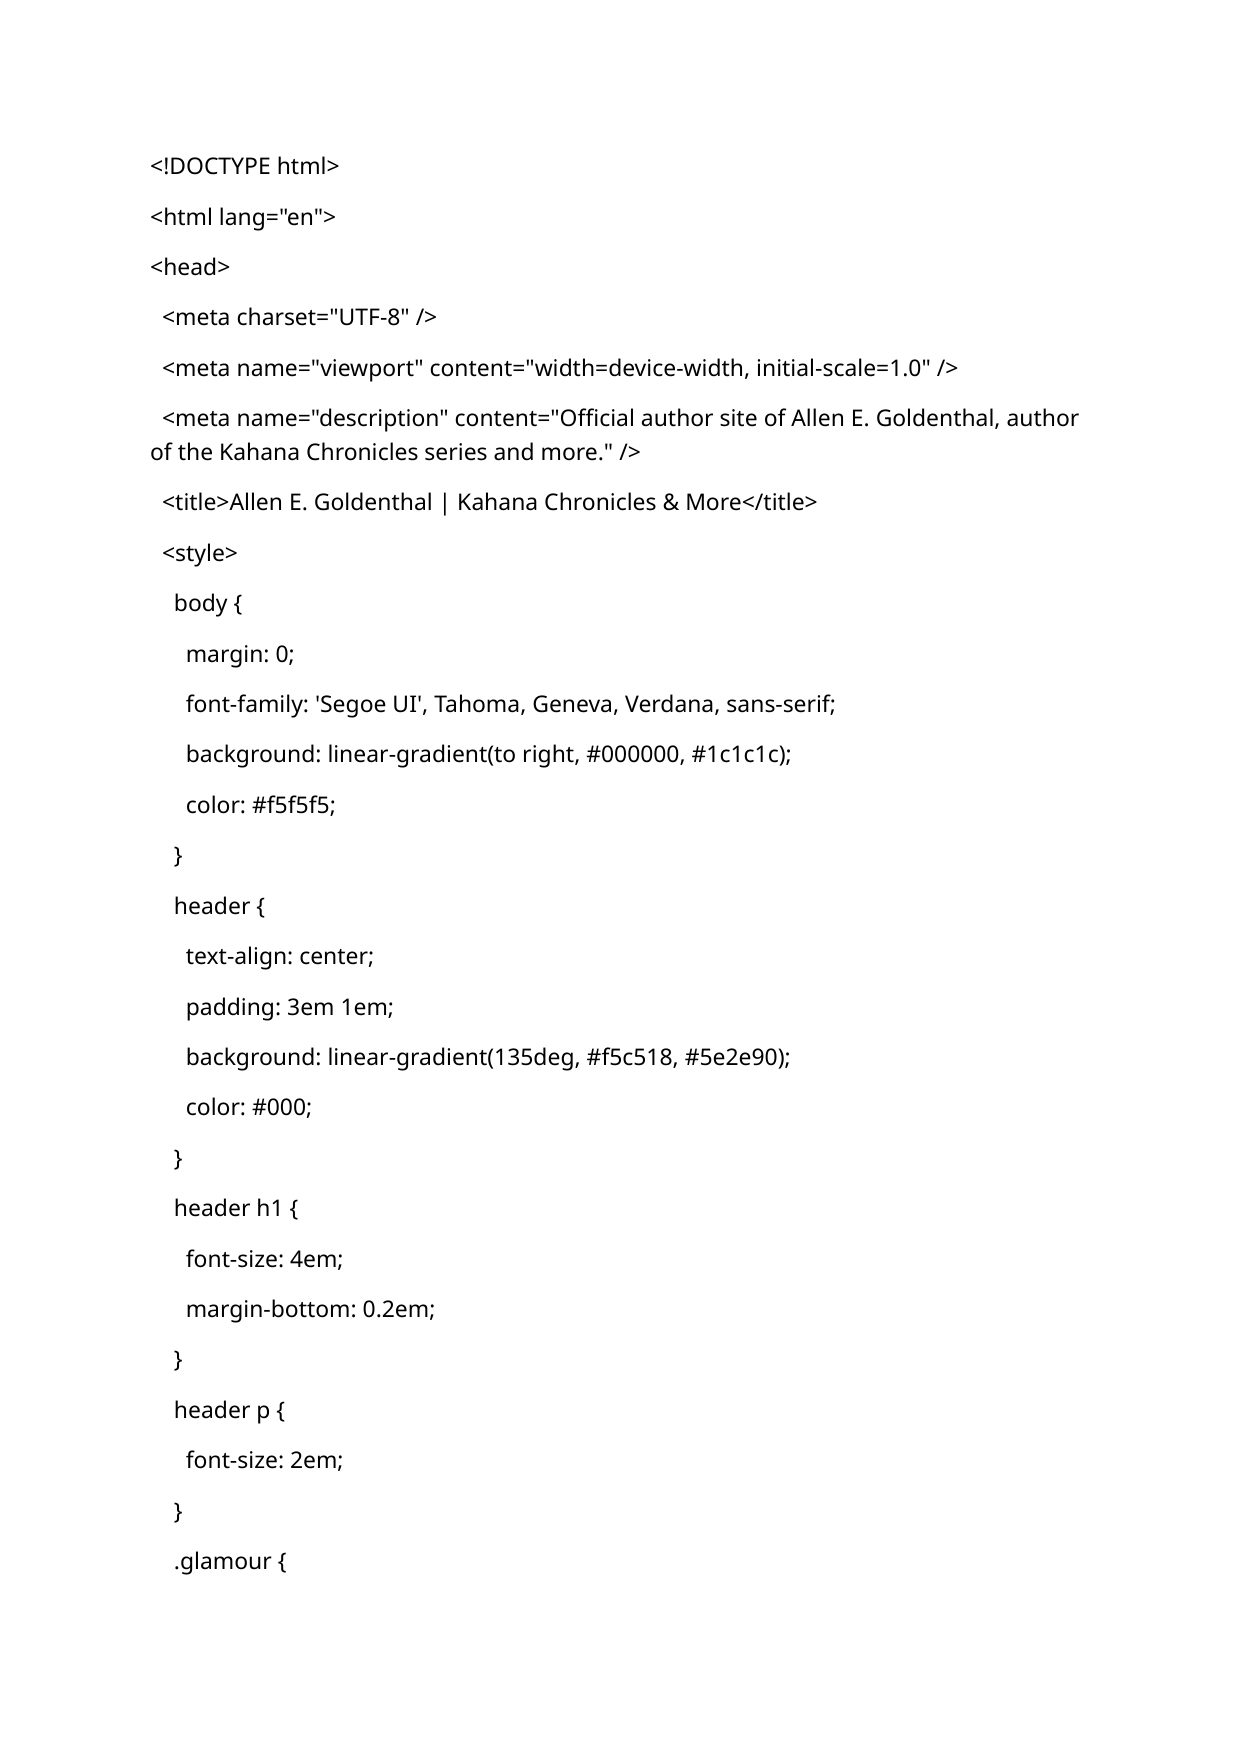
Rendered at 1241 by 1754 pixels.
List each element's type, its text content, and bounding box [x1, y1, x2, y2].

text .glamour { [150, 1545, 1090, 1576]
text <head> [150, 251, 1090, 282]
text background: linear-gradient(135deg, #f5c518, #5e2e90); [150, 1041, 1090, 1072]
text <title>Allen E. Goldenthal | Kahana Chronicles & More</title> [150, 486, 1090, 517]
text <meta name="viewport" content="width=device-width, initial-scale=1.0" /> [150, 352, 1090, 383]
text <!DOCTYPE html> [150, 150, 1090, 181]
text font-size: 2em; [150, 1444, 1090, 1475]
text color: #f5f5f5; [150, 789, 1090, 820]
text header h1 { [150, 1192, 1090, 1223]
text } [150, 1142, 1090, 1173]
text color: #000; [150, 1091, 1090, 1122]
text <meta charset="UTF-8" /> [150, 301, 1090, 332]
text } [150, 1494, 1090, 1526]
text margin: 0; [150, 637, 1090, 669]
text background: linear-gradient(to right, #000000, #1c1c1c); [150, 738, 1090, 769]
text <html lang="en"> [150, 200, 1090, 232]
text margin-bottom: 0.2em; [150, 1293, 1090, 1324]
text header p { [150, 1394, 1090, 1425]
text <style> [150, 537, 1090, 568]
text } [150, 1343, 1090, 1374]
text padding: 3em 1em; [150, 990, 1090, 1022]
text body { [150, 587, 1090, 618]
text font-size: 4em; [150, 1242, 1090, 1274]
text font-family: 'Segoe UI', Tahoma, Geneva, Verdana, sans-serif; [150, 688, 1090, 719]
text text-align: center; [150, 940, 1090, 971]
text header { [150, 889, 1090, 921]
text } [150, 839, 1090, 870]
text <meta name="description" content="Official author site of Allen E. Goldenthal, author of the Kahana Chronicles series and more." /> [150, 402, 1090, 467]
